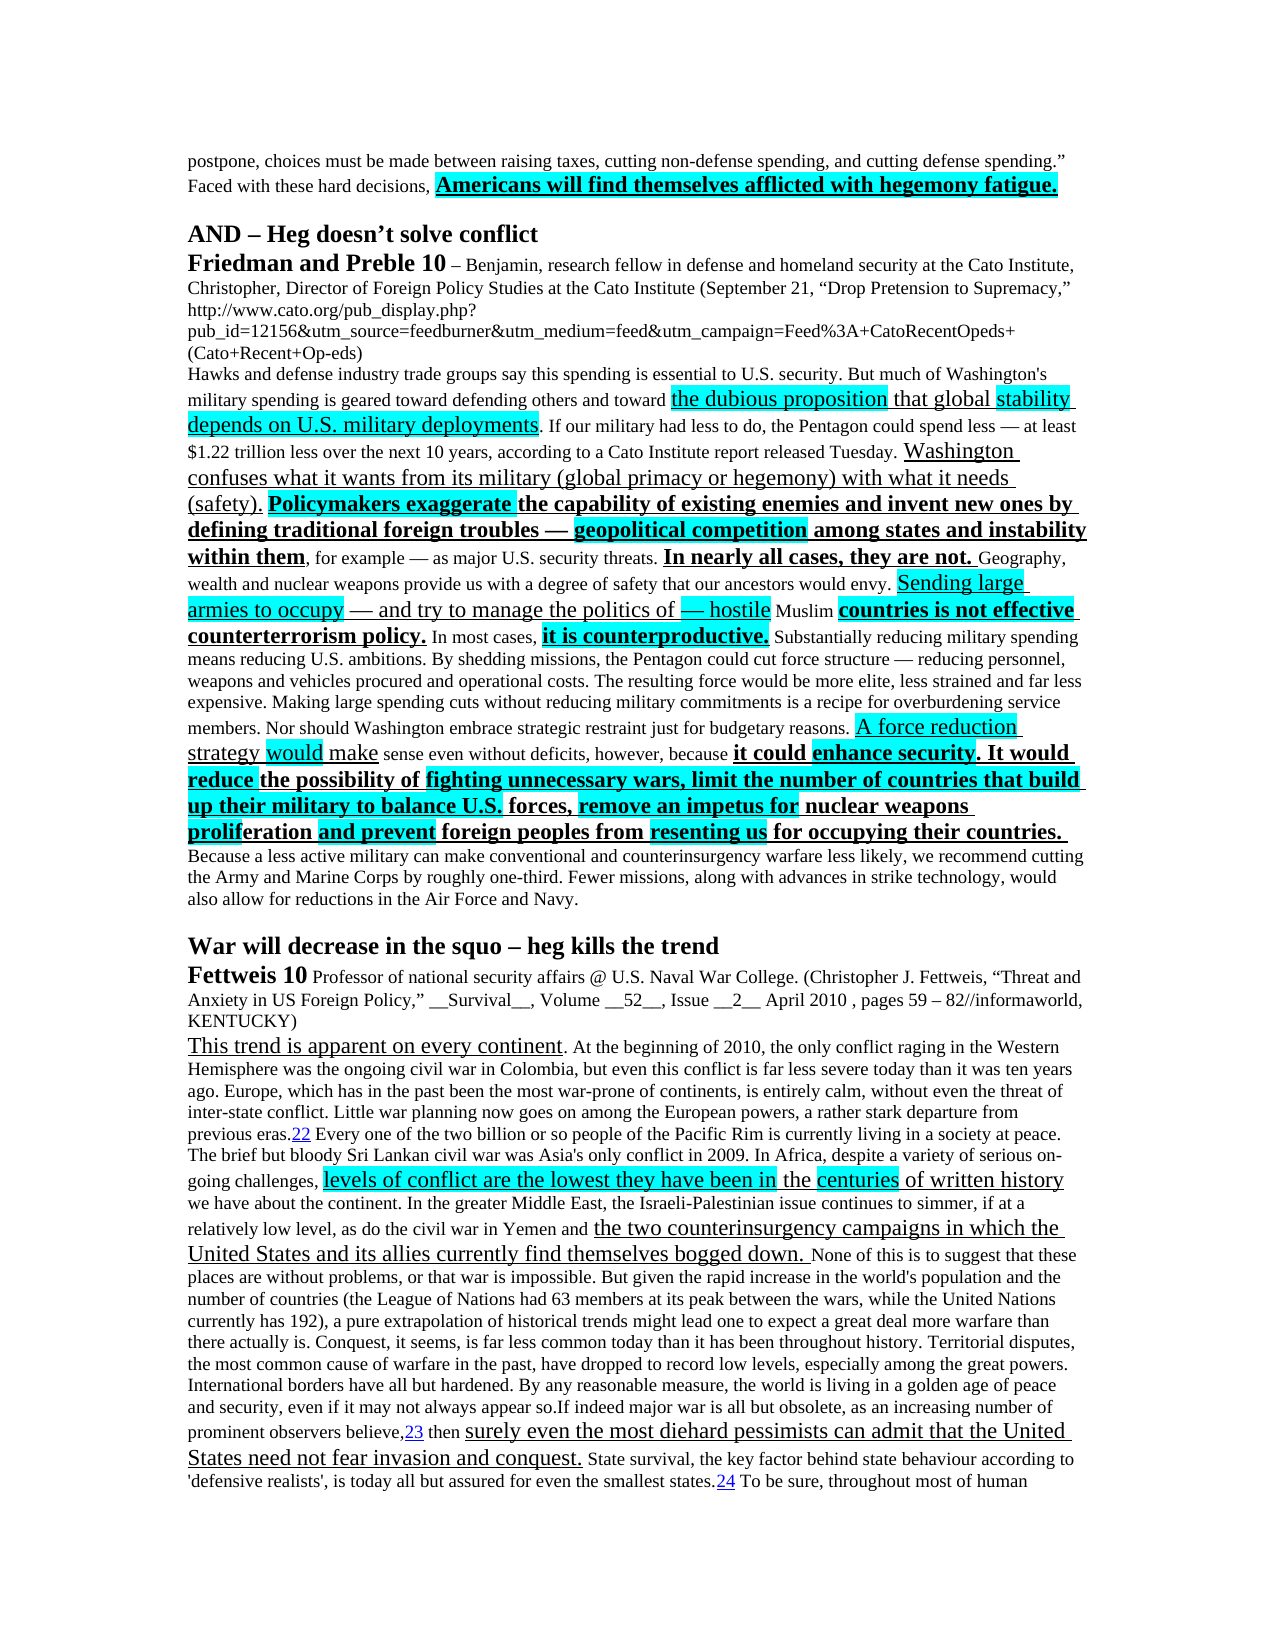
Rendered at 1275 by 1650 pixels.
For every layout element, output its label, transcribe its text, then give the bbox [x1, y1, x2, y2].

text Hawks and defense industry trade groups say this spending is essential to U.S. security. But much of Washington's military spending is geared toward defending others and toward the dubious proposition that global stability depends on U.S. military deployments. If our military had less to do, the Pentagon could spend less — at least $1.22 trillion less over the next 10 years, according to a Cato Institute report released Tuesday. Washington confuses what it wants from its military (global primacy or hegemony) with what it needs (safety). Policymakers exaggerate the capability of existing enemies and invent new ones by defining traditional foreign troubles — geopolitical competition among states and instability within them, for example — as major U.S. security threats. In nearly all cases, they are not. Geography, wealth and nuclear weapons provide us with a degree of safety that our ancestors would envy. Sending large armies to occupy — and try to manage the politics of — hostile Muslim countries is not effective counterterrorism policy. In most cases, it is counterproductive. Substantially reducing military spending means reducing U.S. ambitions. By shedding missions, the Pentagon could cut force structure — reducing personnel, weapons and vehicles procured and operational costs. The resulting force would be more elite, less strained and far less expensive. Making large spending cuts without reducing military commitments is a recipe for overburdening service members. Nor should Washington embrace strategic restraint just for budgetary reasons. A force reduction strategy would make sense even without deficits, however, because it could enhance security. It would reduce the possibility of fighting unnecessary wars, limit the number of countries that build up their military to balance U.S. forces, remove an impetus for nuclear weapons proliferation and prevent foreign peoples from resenting us for occupying their countries. Because a less active military can make conventional and counterinsurgency warfare less likely, we recommend cutting the Army and Marine Corps by roughly one-third. Fewer missions, along with advances in strike technology, would also allow for reductions in the Air Force and Navy. [187, 540, 1087, 909]
text War will decrease in the squo – heg kills the trend [187, 931, 1087, 960]
text Fettweis 10 Professor of national security affairs @ U.S. Naval War College. (Christopher J. Fettweis, “Threat and Anxiety in US Foreign Policy,” __Survival__, Volume __52__, Issue __2__ April 2010 , pages 59 – 82//informaworld, KENTUCKY) [187, 960, 1087, 1032]
text Friedman and Preble 10 – Benjamin, research fellow in defense and homeland security at the Cato Institute, Christopher, Director of Foreign Policy Studies at the Cato Institute (September 21, “Drop Pretension to Supremacy,” http://www.cato.org/pub_display.php?pub_id=12156&utm_source=feedburner&utm_medium=feed&utm_campaign=Feed%3A+CatoRecentOpeds+(Cato+Recent+Op-eds) [187, 248, 1087, 363]
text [187, 1032, 1087, 1492]
text AND – Heg doesn’t solve conflict [187, 219, 1087, 248]
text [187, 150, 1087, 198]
text Hawks and defense industry trade groups say this spending is essential to U.S. security. But much of Washington's military spending is geared toward defending others and toward the dubious proposition that global stability depends on U.S. military deployments. If our military had less to do, the Pentagon could spend less — at least $1.22 trillion less over the next 10 years, according to a Cato Institute report released Tuesday. Washington confuses what it wants from its military (global primacy or hegemony) with what it needs (safety). Policymakers exaggerate the capability of existing enemies and invent new ones by defining traditional foreign troubles — geopolitical competition among states and instability within them, for example — as major U.S. security threats. In nearly all cases, they are not. Geography, wealth and nuclear weapons provide us with a degree of safety that our ancestors would envy. Sending large armies to occupy — and try to manage the politics of — hostile Muslim countries is not effective counterterrorism policy. In most cases, it is counterproductive. Substantially reducing military spending means reducing U.S. ambitions. By shedding missions, the Pentagon could cut force structure — reducing personnel, weapons and vehicles procured and operational costs. The resulting force would be more elite, less strained and far less expensive. Making large spending cuts without reducing military commitments is a recipe for overburdening service members. Nor should Washington embrace strategic restraint just for budgetary reasons. A force reduction strategy would make sense even without deficits, however, because it could enhance security. It would reduce the possibility of fighting unnecessary wars, limit the number of countries that build up their military to balance U.S. forces, remove an impetus for nuclear weapons proliferation and prevent foreign peoples from resenting us for occupying their countries. Because a less active military can make conventional and counterinsurgency warfare less likely, we recommend cutting the Army and Marine Corps by roughly one-third. Fewer missions, along with advances in strike technology, would also allow for reductions in the Air Force and Navy. [187, 363, 1087, 539]
